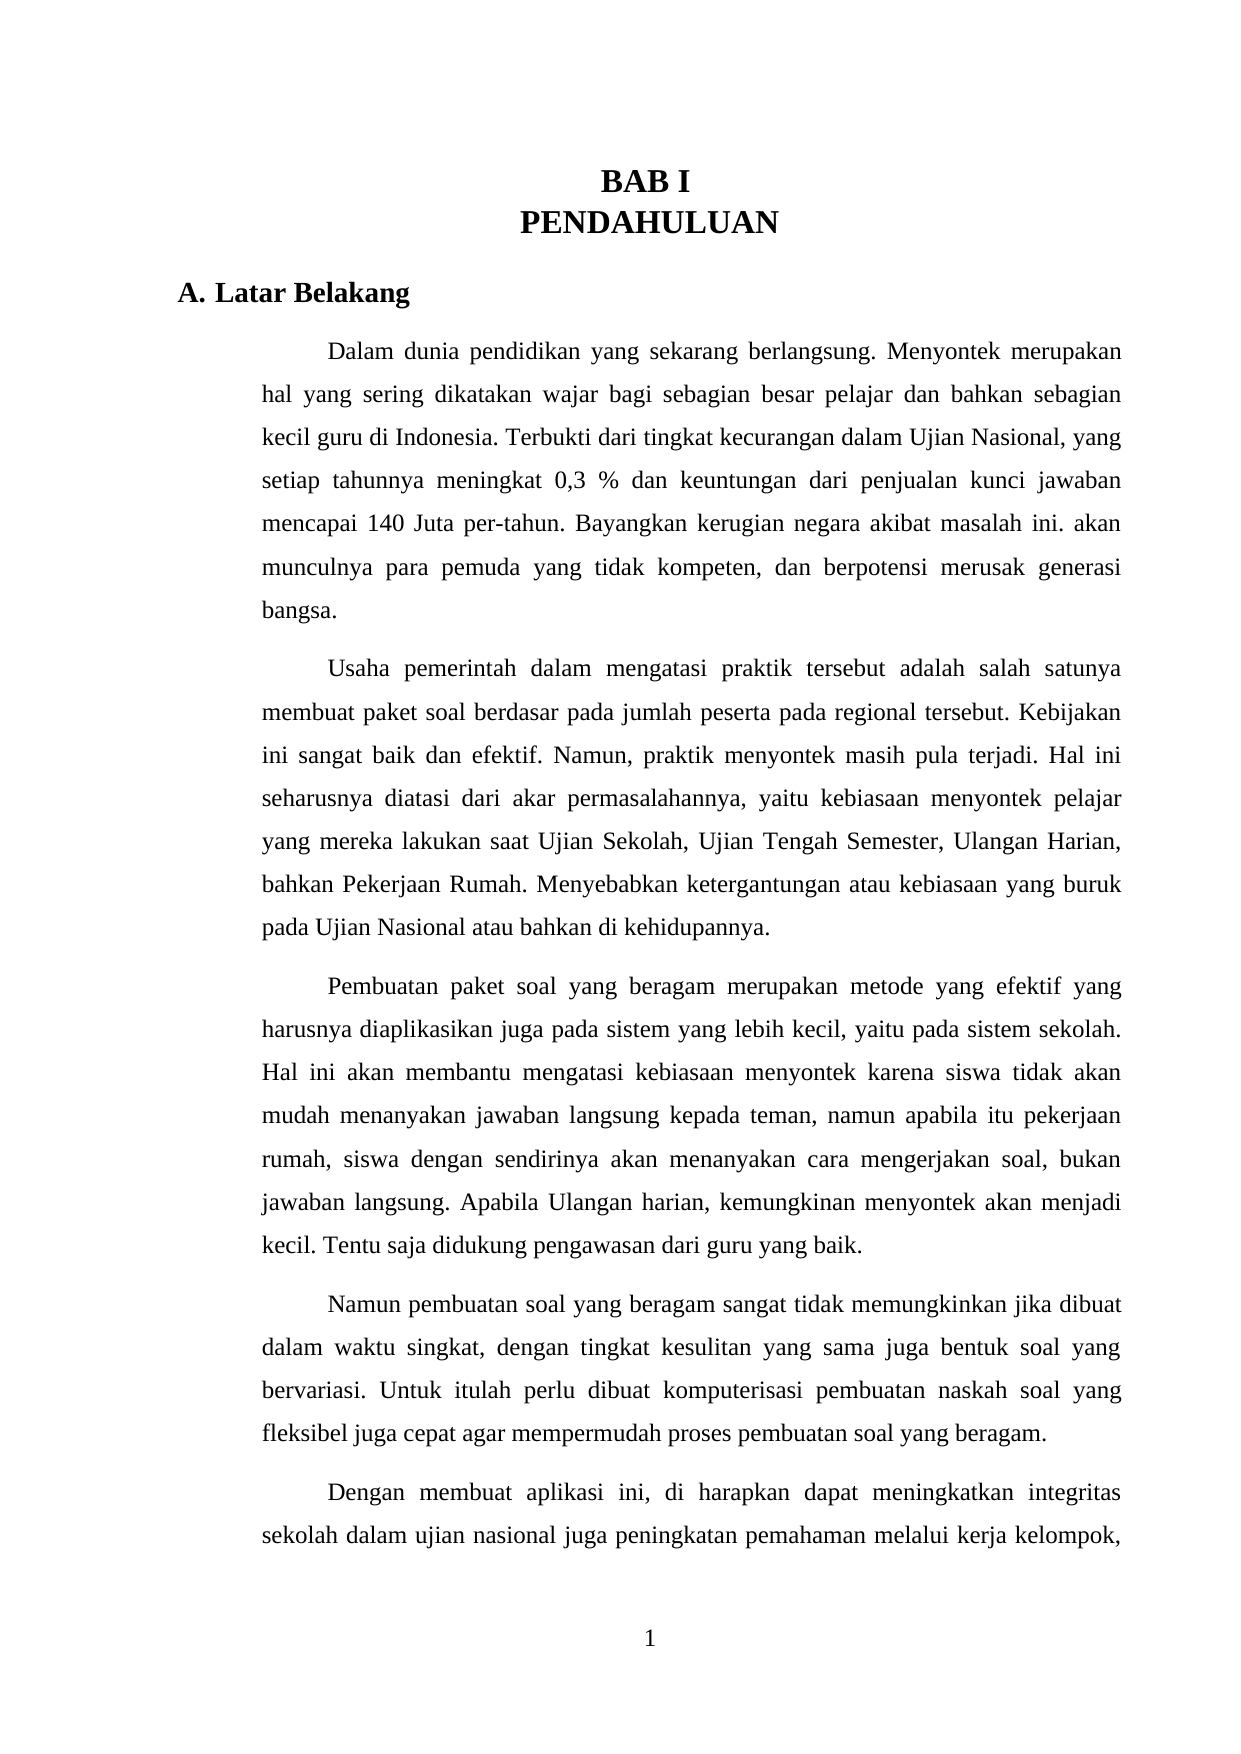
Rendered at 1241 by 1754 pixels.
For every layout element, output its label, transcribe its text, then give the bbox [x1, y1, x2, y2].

subtitle BAB I PENDAHULUAN [177, 161, 1122, 241]
text Pembuatan paket soal yang beragam merupakan metode yang efektif yang harusnya diaplikasikan juga pada sistem yang lebih kecil, yaitu pada sistem sekolah. Hal ini akan membantu mengatasi kebiasaan menyontek karena siswa tidak akan mudah menanyakan jawaban langsung kepada teman, namun apabila itu pekerjaan rumah, siswa dengan sendirinya akan menanyakan cara mengerjakan soal, bukan jawaban langsung. Apabila Ulangan harian, kemungkinan menyontek akan menjadi kecil. Tentu saja didukung pengawasan dari guru yang baik. [262, 971, 1122, 1259]
text Namun pembuatan soal yang beragam sangat tidak memungkinkan jika dibuat dalam waktu singkat, dengan tingkat kesulitan yang sama juga bentuk soal yang bervariasi. Untuk itulah perlu dibuat komputerisasi pembuatan naskah soal yang fleksibel juga cepat agar mempermudah proses pembuatan soal yang beragam. [262, 1289, 1122, 1447]
text Usaha pemerintah dalam mengatasi praktik tersebut adalah salah satunya membuat paket soal berdasar pada jumlah peserta pada regional tersebut. Kebijakan ini sangat baik dan efektif. Namun, praktik menyontek masih pula terjadi. Hal ini seharusnya diatasi dari akar permasalahannya, yaitu kebiasaan menyontek pelajar yang mereka lakukan saat Ujian Sekolah, Ujian Tengah Semester, Ulangan Harian, bahkan Pekerjaan Rumah. Menyebabkan ketergantungan atau kebiasaan yang buruk pada Ujian Nasional atau bahkan di kehidupannya. [262, 653, 1122, 941]
text Dalam dunia pendidikan yang sekarang berlangsung. Menyontek merupakan hal yang sering dikatakan wajar bagi sebagian besar pelajar dan bahkan sebagian kecil guru di Indonesia. Terbukti dari tingkat kecurangan dalam Ujian Nasional, yang setiap tahunnya meningkat 0,3 % dan keuntungan dari penjualan kunci jawaban mencapai 140 Juta per-tahun. Bayangkan kerugian negara akibat masalah ini. akan munculnya para pemuda yang tidak kompeten, dan berpotensi merusak generasi bangsa. [262, 336, 1122, 623]
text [262, 1477, 1122, 1549]
subtitle Latar Belakang [177, 275, 1122, 309]
